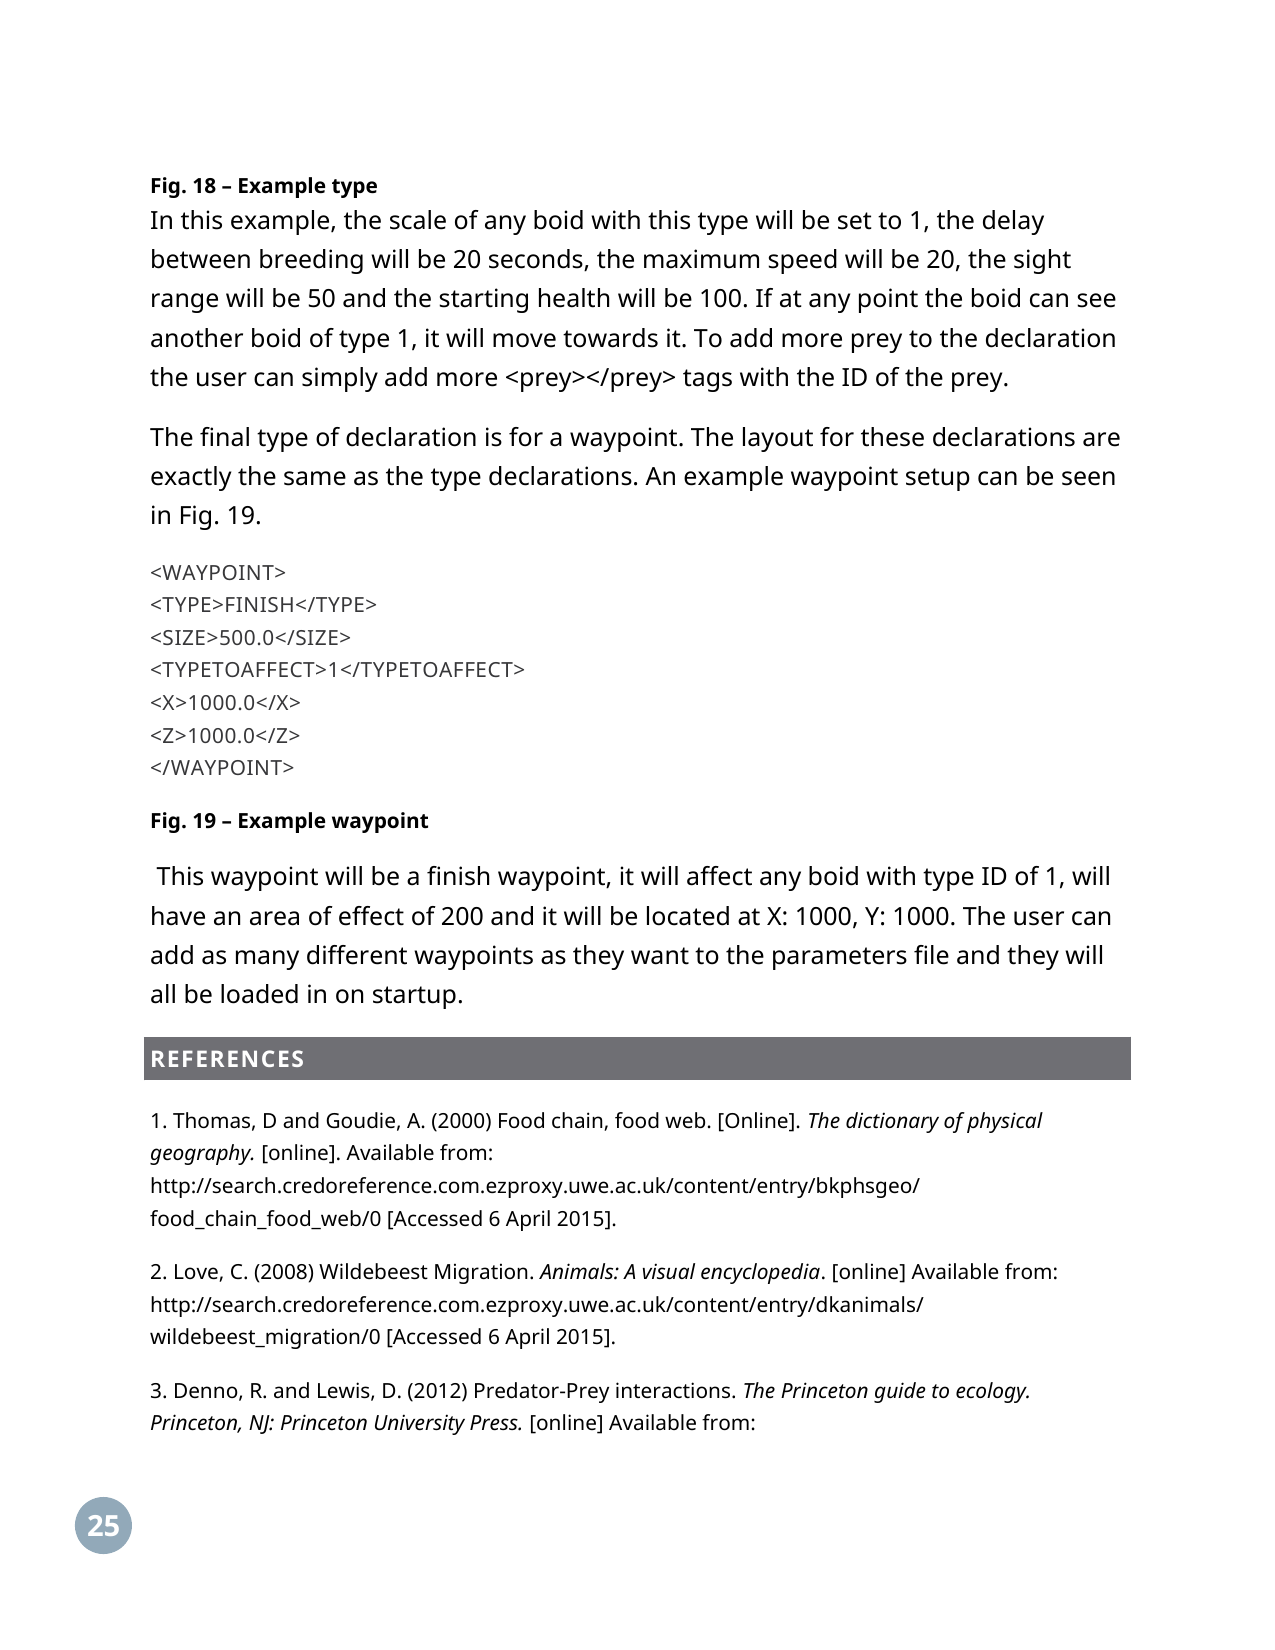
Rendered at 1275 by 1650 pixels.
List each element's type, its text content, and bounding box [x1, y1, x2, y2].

table_cell Fig. 18 – Example type [139, 150, 1136, 203]
table_cell Fig. 19 – Example waypoint [139, 785, 1136, 838]
table_header <waypoint> <type>finish</type> <size>500.0</size> <typeToAffect>1</typeToAffect> <x>1000.0</x> <z>1000.0</z> </waypoint> [139, 558, 1136, 785]
text This waypoint will be a finish waypoint, it will affect any boid with type ID of 1, will have an area of effect of 200 and it will be located at X: 1000, Y: 1000. The user can add as many different waypoints as they want to the parameters file and they will all be loaded in on startup. [150, 859, 1125, 1011]
text The final type of declaration is for a waypoint. The layout for these declarations are exactly the same as the type declarations. An example waypoint setup can be seen in Fig. 19. [150, 419, 1125, 532]
text In this example, the scale of any boid with this type will be set to 1, the delay between breeding will be 20 seconds, the maximum speed will be 20, the sight range will be 50 and the starting health will be 100. If at any point the boid can see another boid of type 1, it will move towards it. To add more prey to the declaration the user can simply add more <prey></prey> tags with the ID of the prey. [150, 203, 1125, 393]
text 1. Thomas, D and Goudie, A. (2000) Food chain, food web. [Online]. The dictionary of physical geography. [online]. Available from: http://search.credoreference.com.ezproxy.uwe.ac.uk/content/entry/bkphsgeo/food_chain_food_web/0 [Accessed 6 April 2015]. [150, 1106, 1125, 1232]
subtitle References [150, 1043, 1125, 1074]
text 2. Love, C. (2008) Wildebeest Migration. Animals: A visual encyclopedia. [online] Available from: http://search.credoreference.com.ezproxy.uwe.ac.uk/content/entry/dkanimals/wildebeest_migration/0 [Accessed 6 April 2015]. [150, 1257, 1125, 1351]
